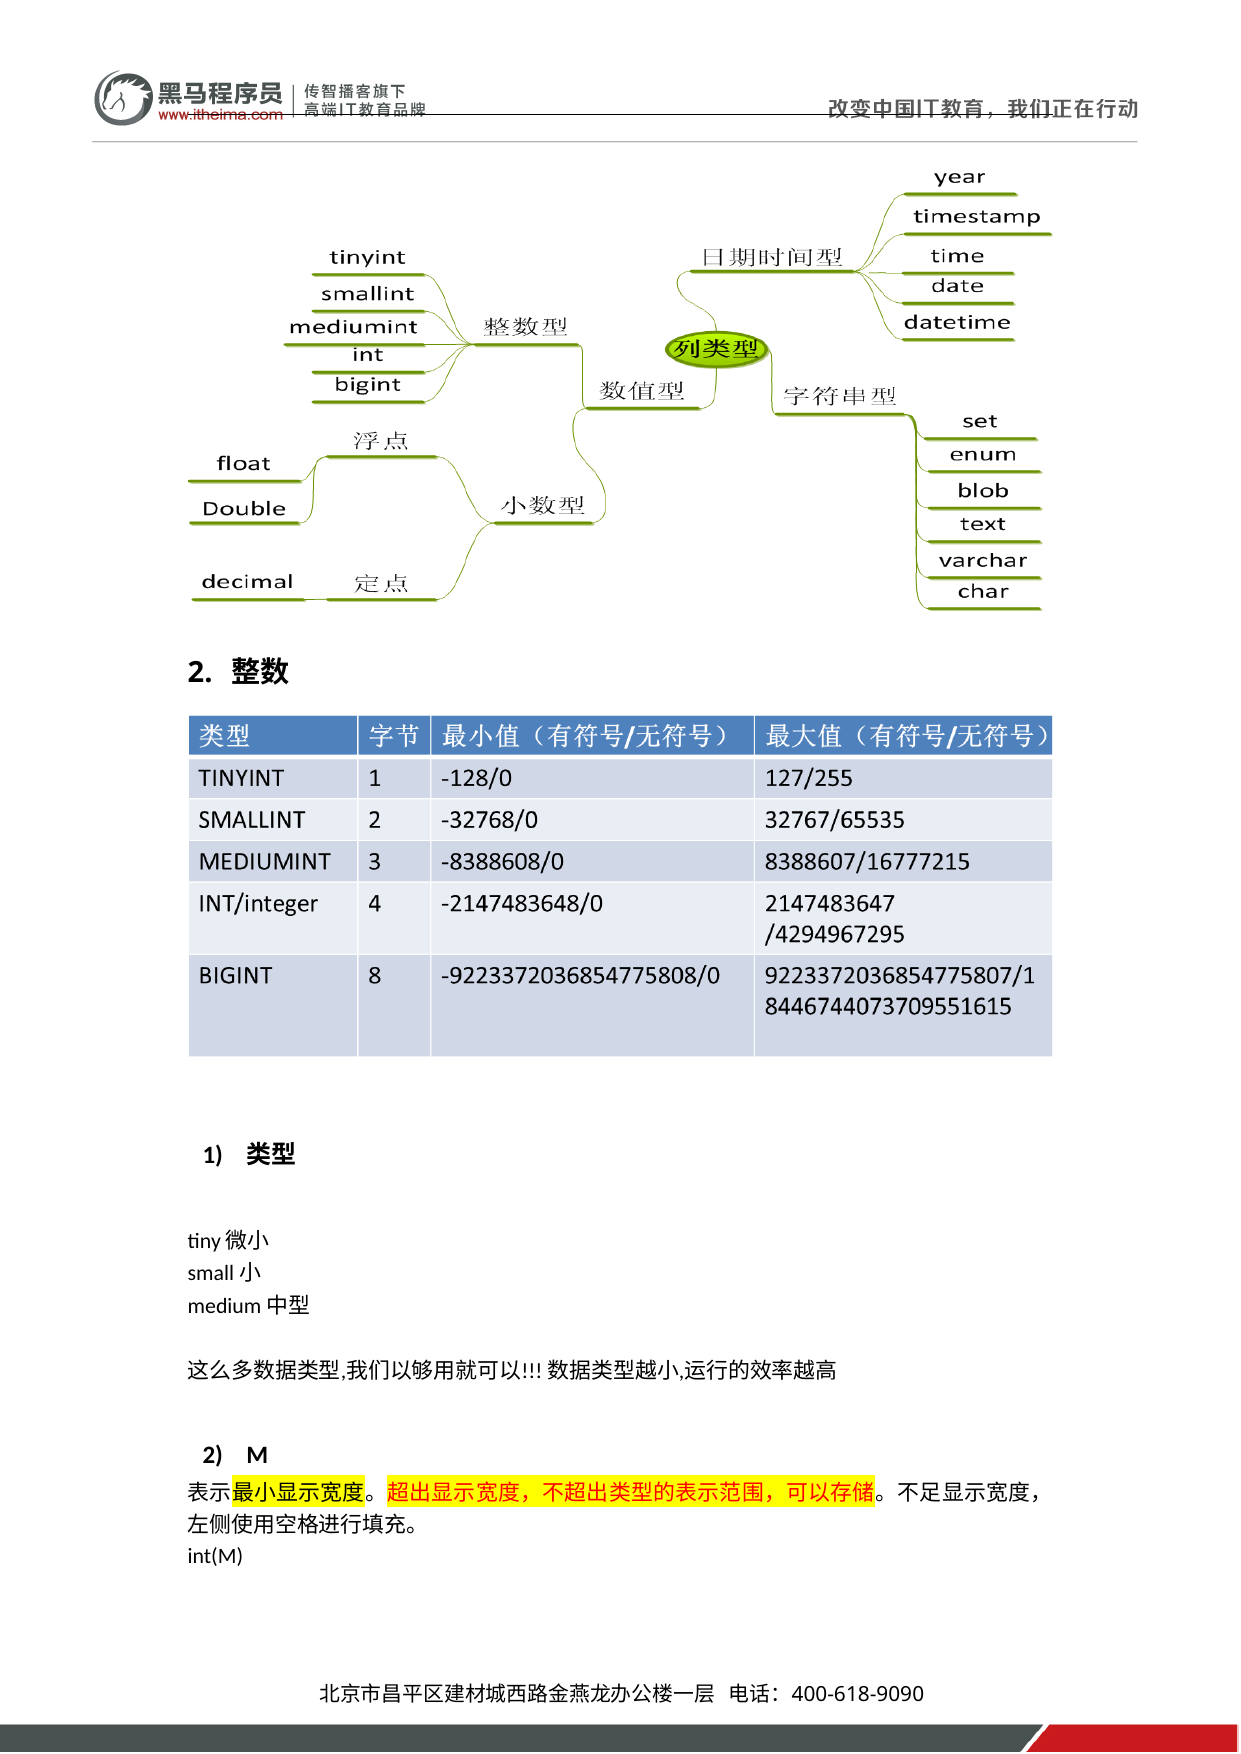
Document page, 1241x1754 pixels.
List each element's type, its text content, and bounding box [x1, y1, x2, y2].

subtitle 类型 [202, 1120, 1053, 1185]
text int(M) [187, 1539, 1053, 1572]
text medium 中型 [187, 1287, 1053, 1320]
subtitle 整数 [187, 638, 1053, 703]
picture [187, 709, 1053, 1057]
text small 小 [187, 1255, 1053, 1287]
text tiny微小 [187, 1222, 1053, 1255]
picture [0, 0, 1241, 150]
text 这么多数据类型,我们以够用就可以!!! 数据类型越小,运行的效率越高 [187, 1352, 1053, 1385]
picture [187, 162, 1053, 611]
picture [0, 1671, 1239, 1752]
text 表示最小显示宽度。超出显示宽度，不超出类型的表示范围，可以存储。不足显示宽度，左侧使用空格进行填充。 [187, 1474, 1053, 1539]
subtitle M [202, 1438, 1053, 1471]
